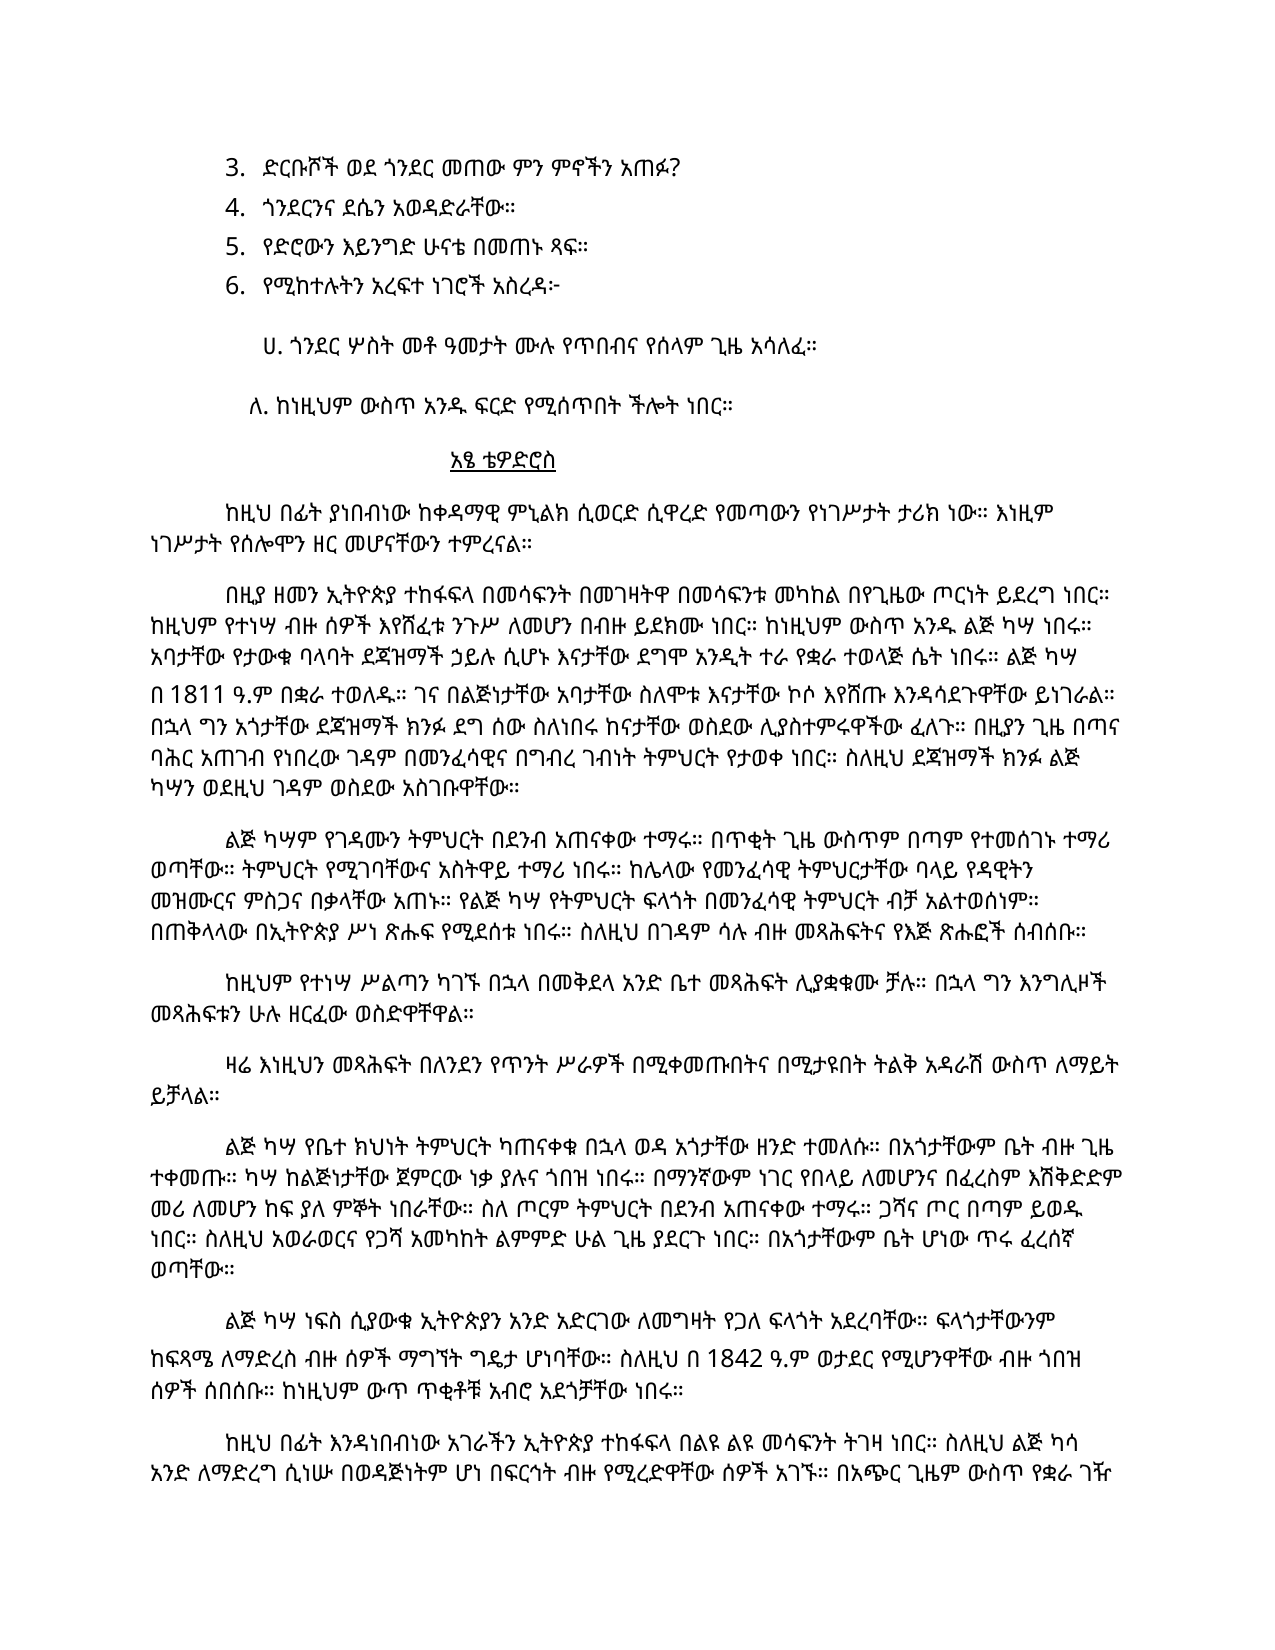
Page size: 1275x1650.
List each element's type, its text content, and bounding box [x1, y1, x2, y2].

text ልጅ ካሣ የቤተ ክህነት ትምህርት ካጠናቀቁ በኋላ ወዳ አጎታቸው ዘንድ ተመለሱ። በአጎታቸውም ቤት ብዙ ጊዜ ተቀመጡ። ካሣ ከልጅነታቸው ጀምርው ነቃ ያሉና ጎበዝ ነበሩ። በማንኛውም ነገር የበላይ ለመሆንና በፈረስም እሽቅድድም መሪ ለመሆን ከፍ ያለ ምኞት ነበራቸው። ስለ ጦርም ትምህርት በደንብ አጠናቀው ተማሩ። ጋሻና ጦር በጣም ይወዱ ነበር። ስለዚህ አወራወርና የጋሻ አመካከት ልምምድ ሁል ጊዜ ያደርጉ ነበር። በአጎታቸውም ቤት ሆነው ጥሩ ፈረሰኛ ወጣቸው። [150, 1134, 1125, 1284]
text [150, 1430, 1125, 1487]
text ልጅ ካሣም የገዳሙን ትምህርት በደንብ አጠናቀው ተማሩ። በጥቂት ጊዜ ውስጥም በጣም የተመሰገኑ ተማሪ ወጣቸው። ትምህርት የሚገባቸውና አስትዋይ ተማሪ ነበሩ። ከሌላው የመንፈሳዊ ትምህርታቸው ባላይ የዳዊትን መዝሙርና ምስጋና በቃላቸው አጠኑ። የልጅ ካሣ የትምህርት ፍላጎት በመንፈሳዊ ትምህርት ብቻ አልተወሰነም። በጠቅላላው በኢትዮጵያ ሥነ ጽሑፍ የሚደሰቱ ነበሩ። ስለዚህ በገዳም ሳሉ ብዙ መጻሕፍትና የእጅ ጽሑፎች ሰብሰቡ። [150, 827, 1125, 946]
text ከዚህ በፊት ያነበብነው ከቀዳማዊ ምኒልክ ሲወርድ ሲዋረድ የመጣውን የነገሥታት ታሪክ ነው። እነዚም ነገሥታት የሰሎሞን ዘር መሆናቸውን ተምረናል። [150, 500, 1125, 557]
list ድርቡሾች ወደ ጎንደር መጠው ምን ምኖችን አጠፉ? [225, 150, 1125, 184]
list የሚከተሉትን አረፍተ ነገሮች አስረዳ፦ [225, 267, 1125, 302]
text ሀ. ጎንደር ሦስት መቶ ዓመታት ሙሉ የጥበብና የሰላም ጊዜ አሳለፈ። [187, 327, 1125, 362]
text በዚያ ዘመን ኢትዮጵያ ተከፋፍላ በመሳፍንት በመገዛትዋ በመሳፍንቱ መካከል በየጊዜው ጦርነት ይደረግ ነበር። ከዚህም የተነሣ ብዙ ሰዎች እየሸፈቱ ንጉሥ ለመሆን በብዙ ይደክሙ ነበር። ከነዚህም ውስጥ አንዱ ልጅ ካሣ ነበሩ። አባታቸው የታውቁ ባላባት ደጃዝማች ኃይሉ ሲሆኑ እናታቸው ደግሞ አንዲት ተራ የቋራ ተወላጅ ሴት ነበሩ። ልጅ ካሣ በ1811 ዓ.ም በቋራ ተወለዱ። ገና በልጅነታቸው አባታቸው ስለሞቱ እናታቸው ኮሶ እየሸጡ እንዳሳደጉዋቸው ይነገራል። በኋላ ግን አጎታቸው ደጃዝማች ክንፉ ደግ ሰው ስለነበሩ ከናታቸው ወስደው ሊያስተምሩዋችው ፈለጉ። በዚያን ጊዜ በጣና ባሕር አጠገብ የነበረው ገዳም በመንፈሳዊና በግብረ ገብነት ትምህርት የታወቀ ነበር። ስለዚህ ደጃዝማች ክንፉ ልጅ ካሣን ወደዚህ ገዳም ወስደው አስገቡዋቸው። [150, 582, 1125, 802]
text ለ. ከነዚህም ውስጥ አንዱ ፍርድ የሚሰጥበት ችሎት ነበር። [150, 387, 1125, 422]
text አፄ ቴዎድሮስ [150, 447, 1125, 474]
list የድሮውን እይንግድ ሁናቴ በመጠኑ ጻፍ። [225, 228, 1125, 262]
text ከዚህም የተነሣ ሥልጣን ካገኙ በኋላ በመቅደላ አንድ ቤተ መጻሕፍት ሊያቋቁሙ ቻሉ። በኋላ ግን እንግሊዞች መጻሕፍቱን ሁሉ ዘርፈው ወስድዋቸዋል። [150, 970, 1125, 1028]
list ጎንደርንና ደሴን አወዳድራቸው። [225, 189, 1125, 223]
text ልጅ ካሣ ነፍስ ሲያውቁ ኢትዮጵያን አንድ አድርገው ለመግዛት የጋለ ፍላጎት አደረባቸው። ፍላጎታቸውንም ከፍጻሜ ለማድረስ ብዙ ሰዎች ማግኘት ግዴታ ሆነባቸው። ስለዚህ በ1842 ዓ.ም ወታደር የሚሆንዋቸው ብዙ ጎበዝ ሰዎች ሰበሰቡ። ከነዚህም ውጥ ጥቂቶቹ አብሮ አደጎቻቸው ነበሩ። [150, 1308, 1125, 1405]
text ዛሬ እነዚህን መጻሕፍት በለንደን የጥንት ሥራዎች በሚቀመጡበትና በሚታዩበት ትልቅ አዳራሽ ውስጥ ለማይት ይቻላል። [150, 1052, 1125, 1110]
